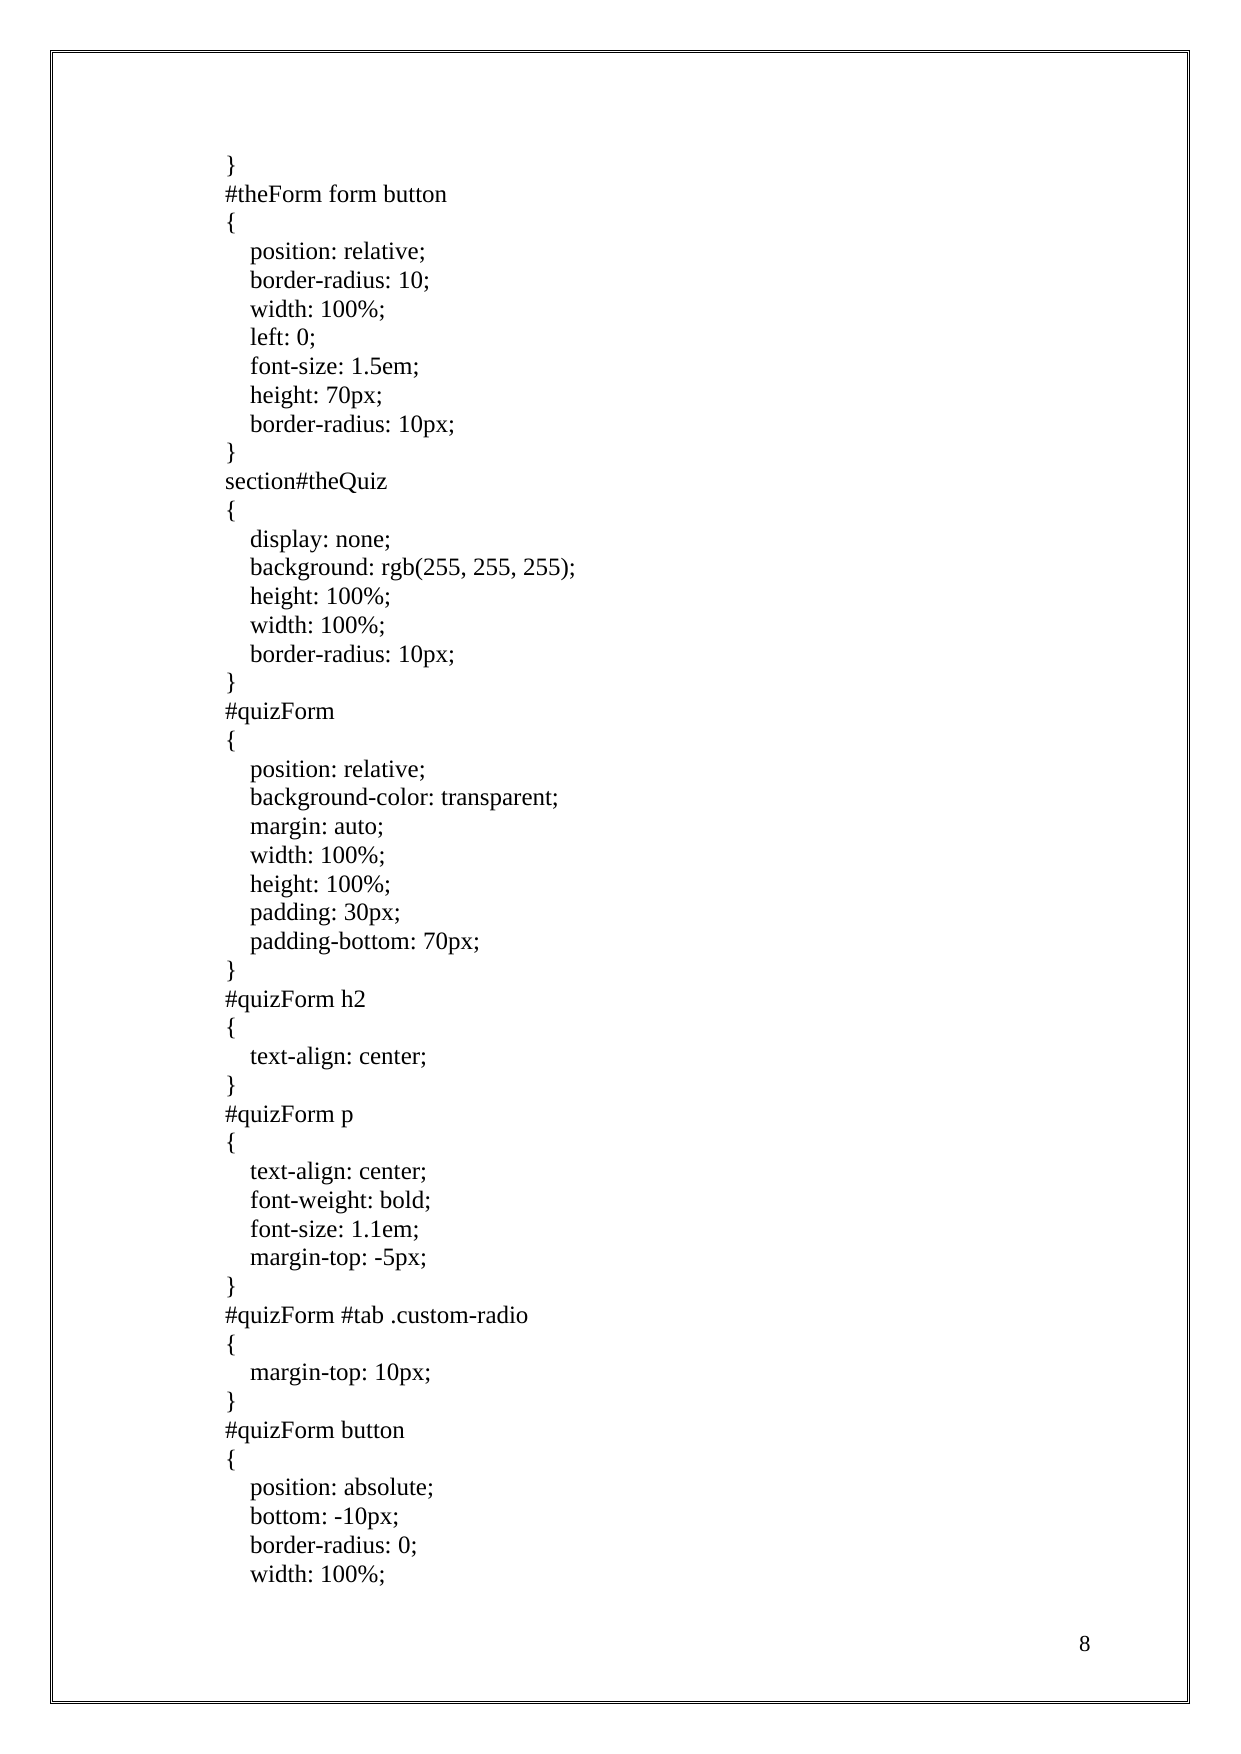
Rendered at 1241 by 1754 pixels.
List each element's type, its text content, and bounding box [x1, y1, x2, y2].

text width: 100%; [225, 294, 1090, 322]
text text-align: center; [225, 1156, 1090, 1185]
text } [225, 1271, 1090, 1300]
text width: 100%; [225, 610, 1090, 639]
text { [225, 725, 1090, 754]
text margin-top: -5px; [225, 1242, 1090, 1271]
text text-align: center; [225, 1041, 1090, 1070]
text #quizForm p [225, 1099, 1090, 1127]
text bottom: -10px; [225, 1501, 1090, 1530]
text position: absolute; [225, 1472, 1090, 1501]
text border-radius: 10px; [225, 639, 1090, 667]
text } [225, 667, 1090, 696]
text } [225, 437, 1090, 466]
text section#theQuiz [225, 466, 1090, 495]
text { [225, 207, 1090, 236]
text position: relative; [225, 754, 1090, 782]
text padding-bottom: 70px; [225, 926, 1090, 955]
text } [225, 955, 1090, 984]
text #quizForm h2 [225, 984, 1090, 1012]
text { [225, 1127, 1090, 1156]
text } [225, 1070, 1090, 1099]
text height: 100%; [225, 581, 1090, 610]
text margin-top: 10px; [225, 1357, 1090, 1386]
text { [225, 1012, 1090, 1041]
text height: 70px; [225, 380, 1090, 409]
text { [225, 1444, 1090, 1472]
text border-radius: 0; [225, 1530, 1090, 1559]
text border-radius: 10px; [225, 409, 1090, 437]
text #quizForm button [225, 1415, 1090, 1444]
text height: 100%; [225, 869, 1090, 897]
text } [225, 150, 1090, 179]
text background-color: transparent; [225, 782, 1090, 811]
text font-weight: bold; [225, 1185, 1090, 1214]
text padding: 30px; [225, 897, 1090, 926]
text { [225, 1329, 1090, 1357]
text } [225, 1386, 1090, 1415]
text { [225, 495, 1090, 524]
text width: 100%; [225, 1559, 1090, 1587]
text left: 0; [225, 322, 1090, 351]
text position: relative; [225, 236, 1090, 265]
text #quizForm [225, 696, 1090, 725]
text font-size: 1.1em; [225, 1214, 1090, 1242]
text #theForm form button [225, 179, 1090, 207]
text border-radius: 10; [225, 265, 1090, 294]
text display: none; [225, 524, 1090, 552]
text width: 100%; [225, 840, 1090, 869]
text margin: auto; [225, 811, 1090, 840]
text font-size: 1.5em; [225, 351, 1090, 380]
text #quizForm #tab .custom-radio [225, 1300, 1090, 1329]
text background: rgb(255, 255, 255); [225, 552, 1090, 581]
